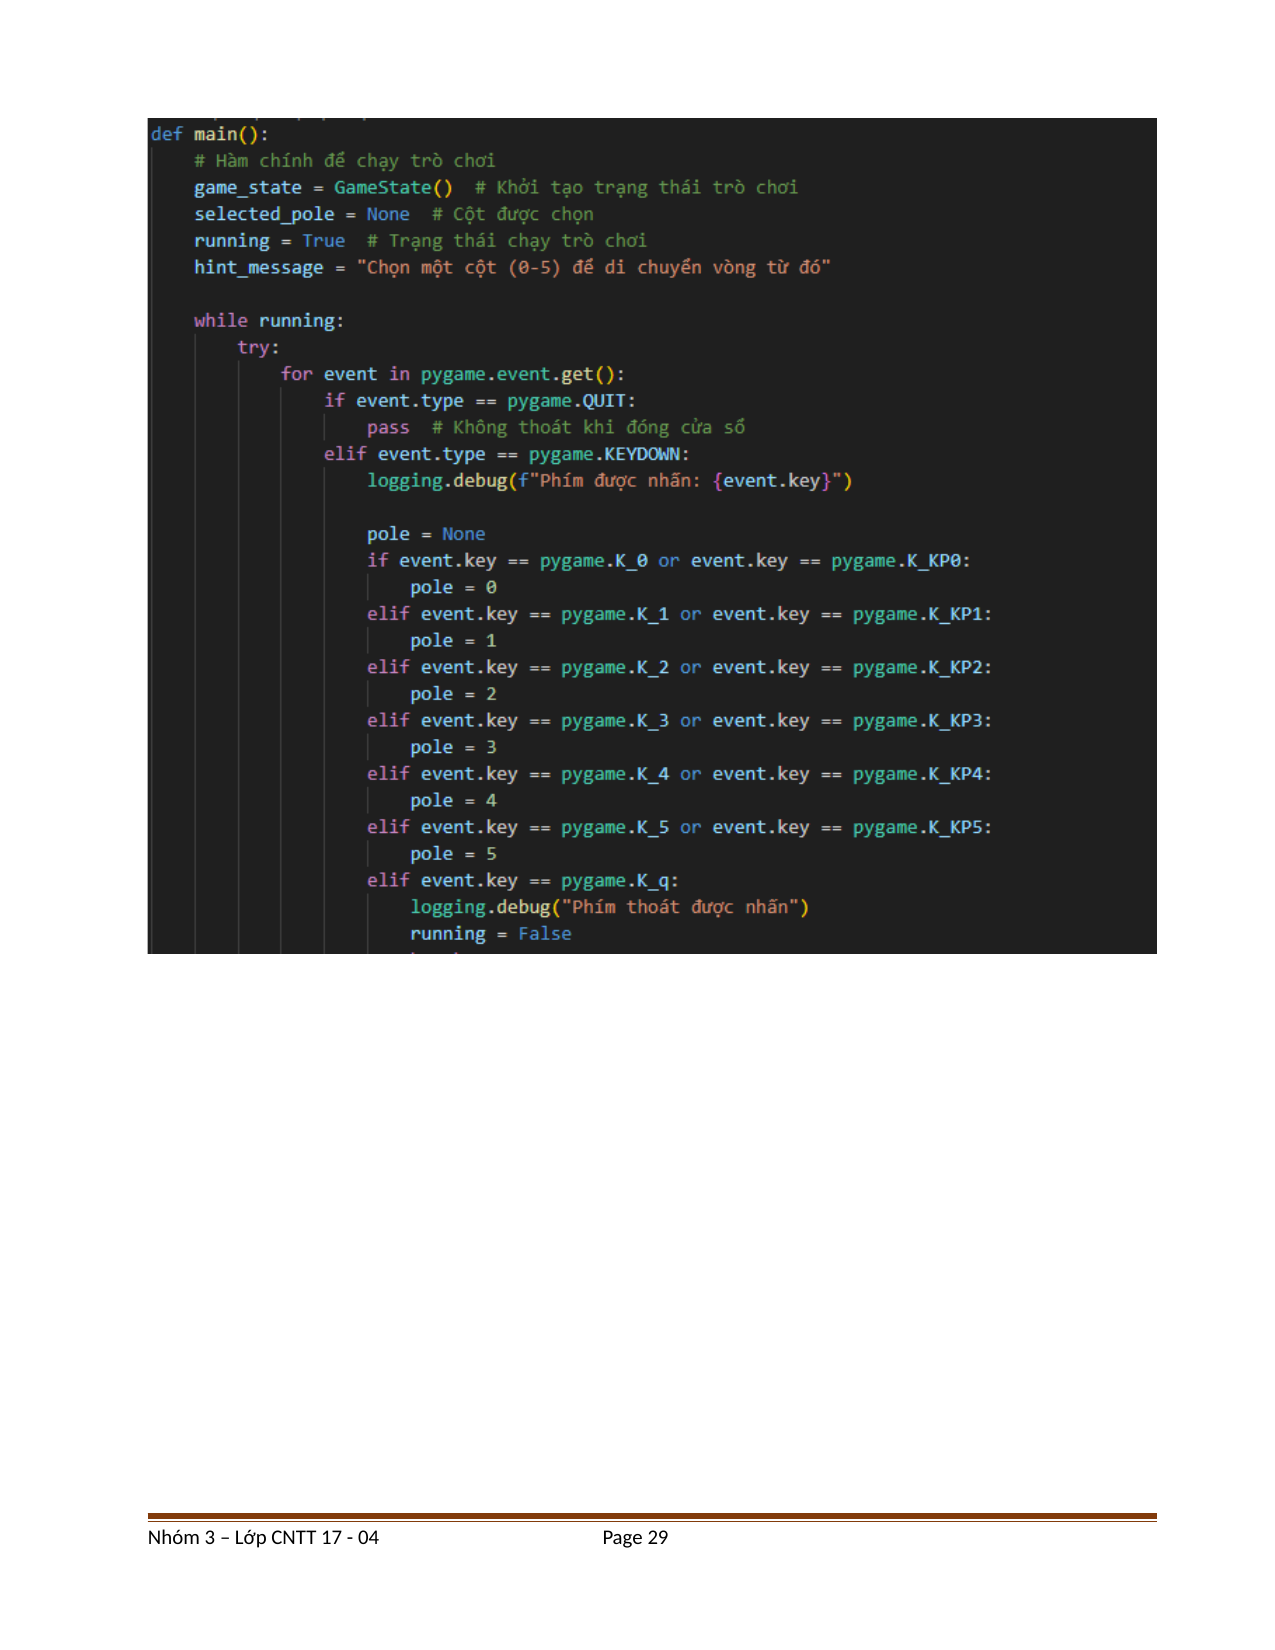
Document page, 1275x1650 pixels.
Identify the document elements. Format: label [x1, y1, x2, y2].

picture [147, 118, 1157, 954]
